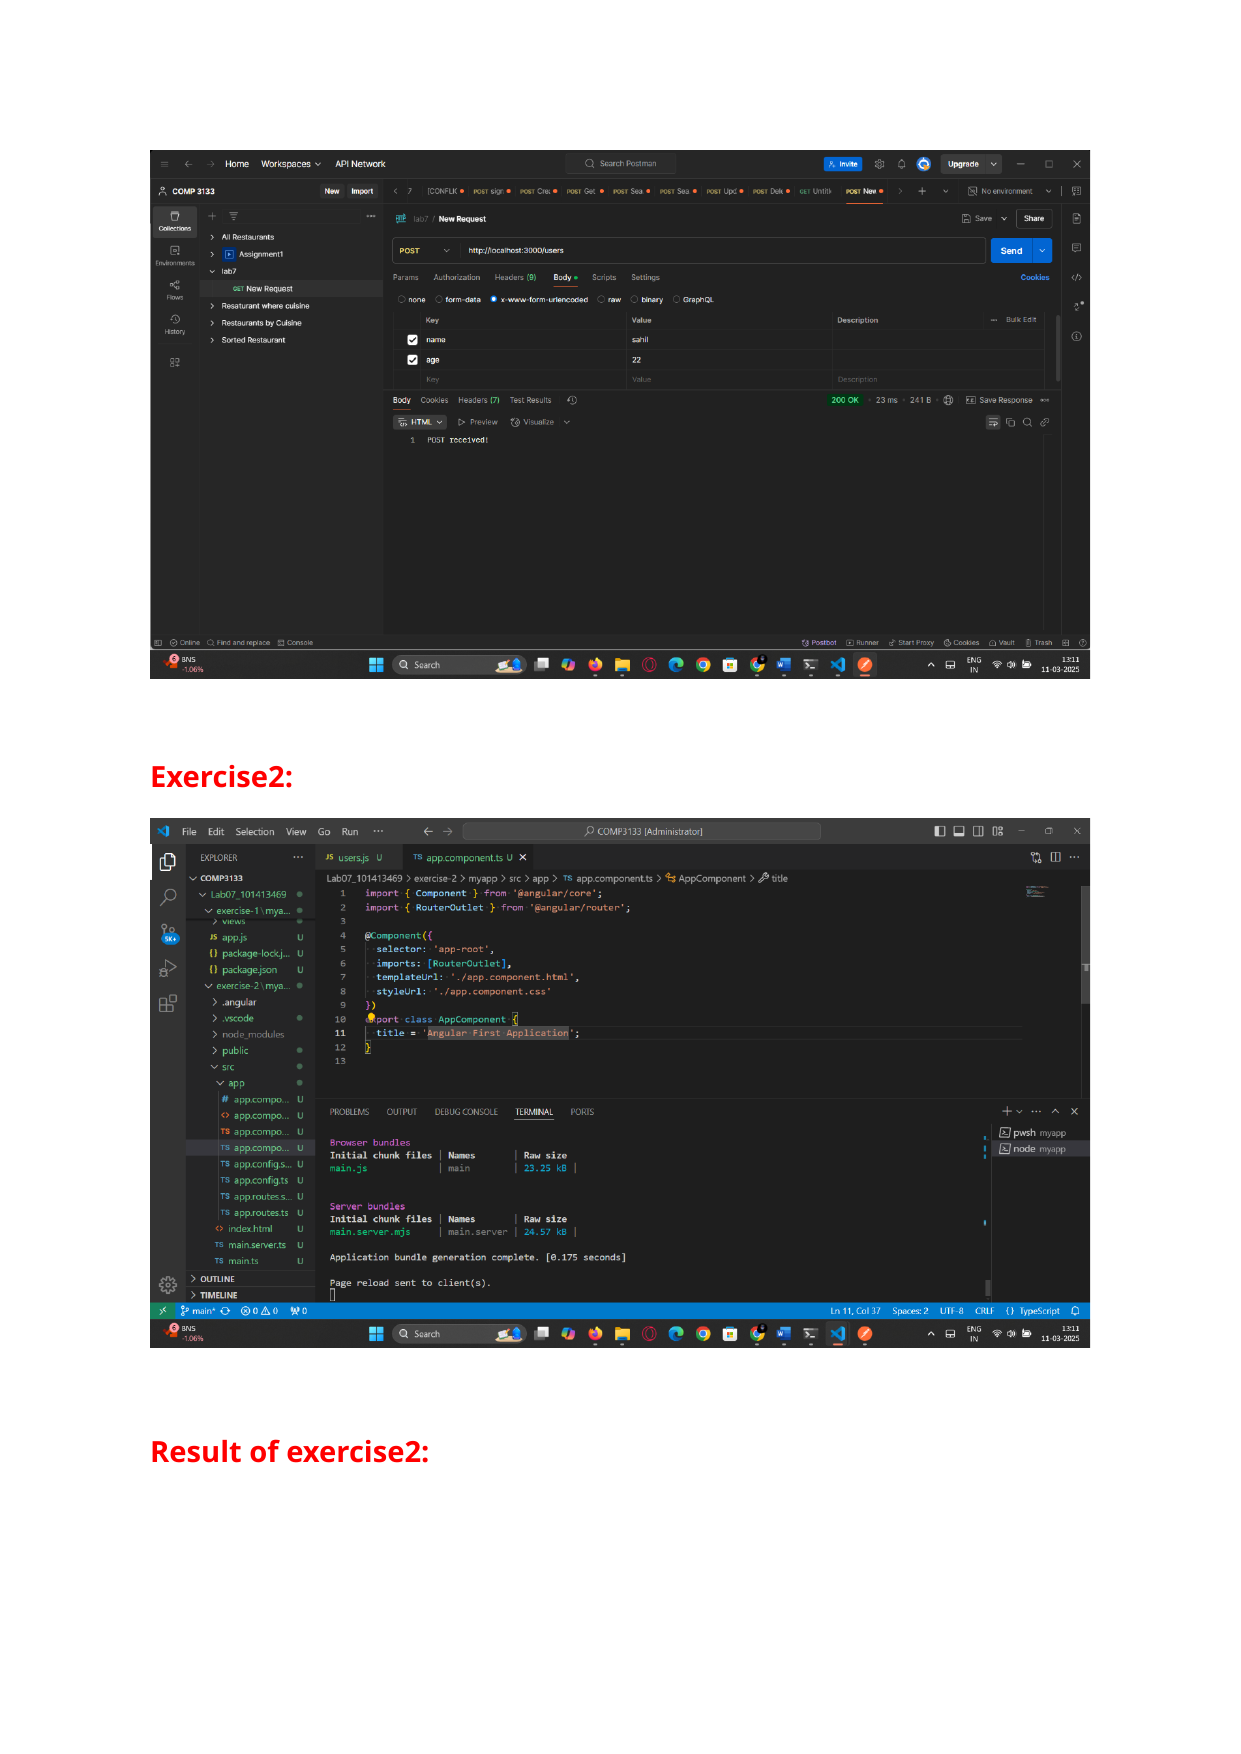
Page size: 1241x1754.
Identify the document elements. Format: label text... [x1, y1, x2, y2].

picture [150, 150, 1091, 679]
picture [150, 818, 1091, 1348]
text Result of exercise2: [150, 1432, 1090, 1471]
text Exercise2: [150, 756, 1090, 796]
